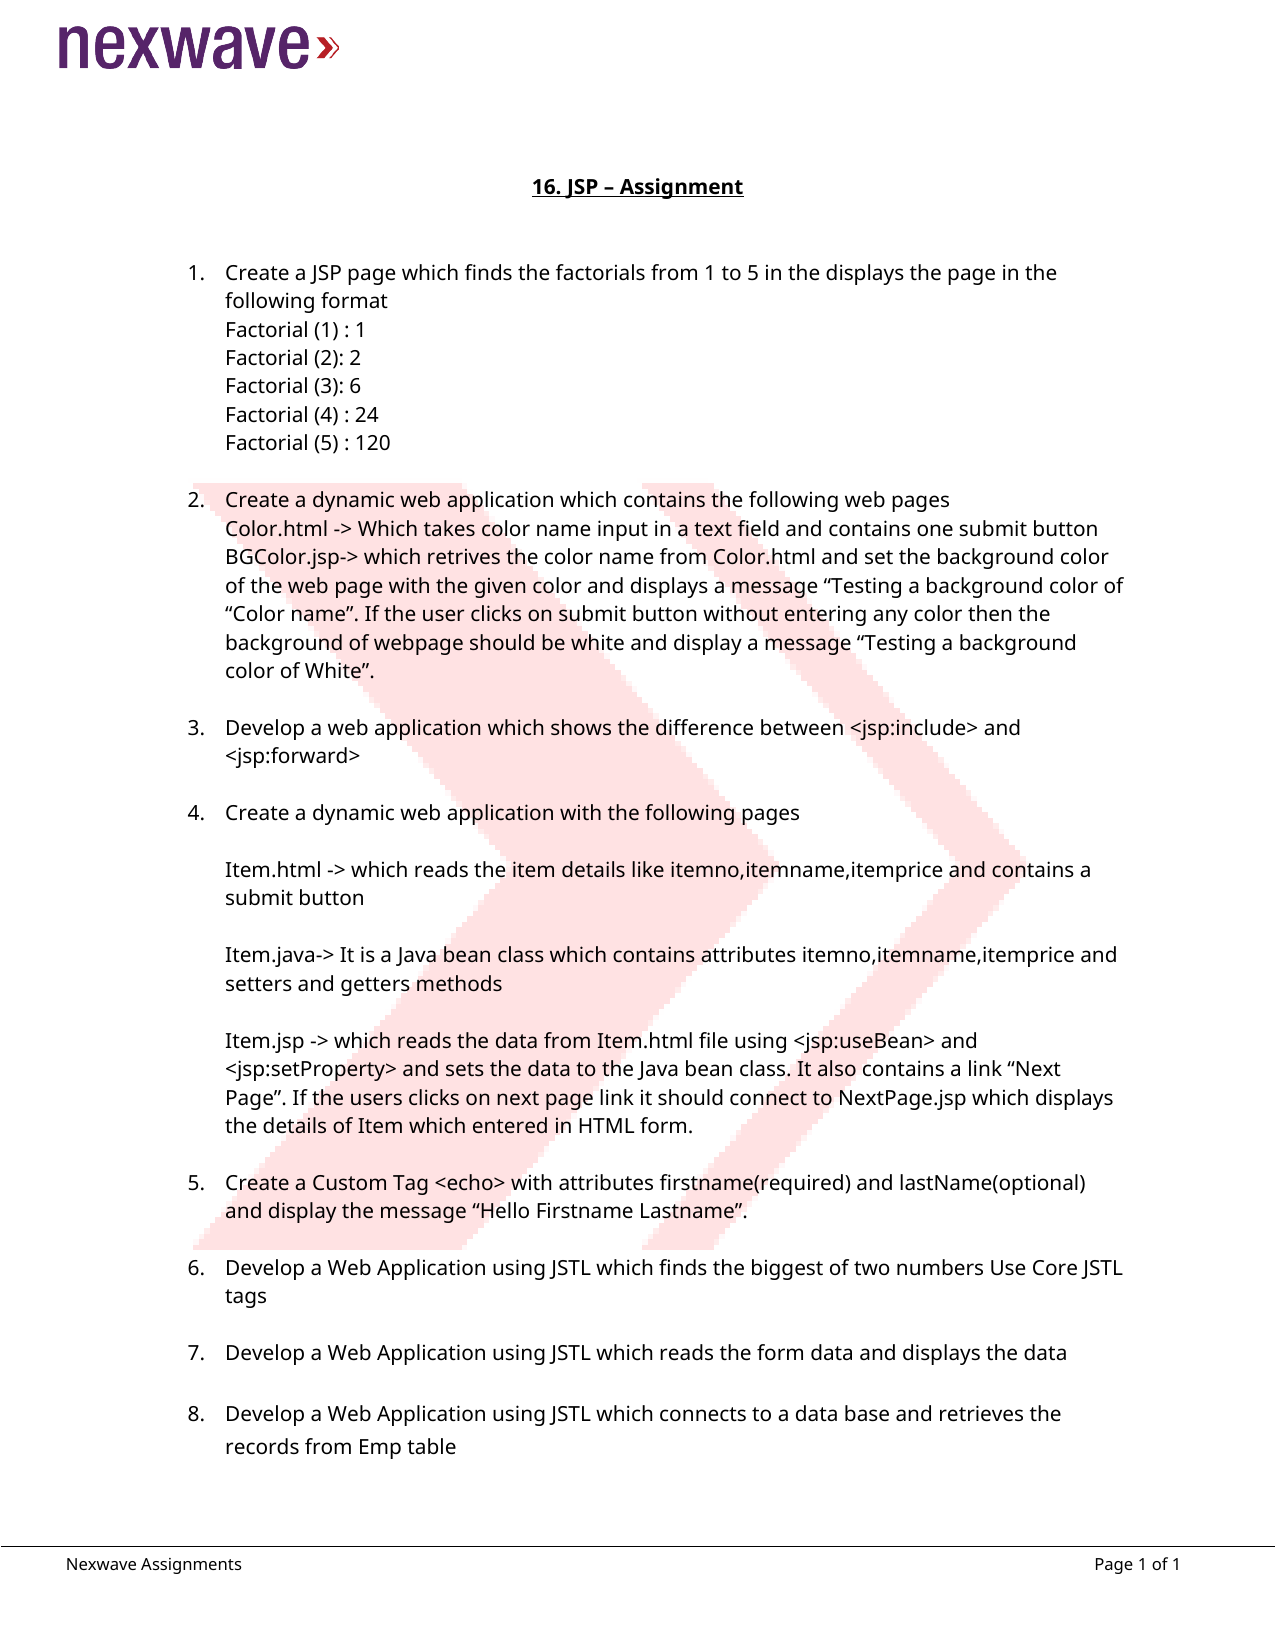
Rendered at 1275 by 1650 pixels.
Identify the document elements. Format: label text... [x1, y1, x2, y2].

list Develop a Web Application using JSTL which finds the biggest of two numbers Use Core JSTL tags [187, 1253, 1125, 1310]
list Factorial (1) : 1 [225, 315, 1125, 343]
list Develop a Web Application using JSTL which connects to a data base and retrieves the records from Emp table [187, 1399, 1125, 1461]
list Create a dynamic web application with the following pages [187, 798, 1125, 827]
list Color.html -> Which takes color name input in a text field and contains one submit button [225, 514, 1125, 542]
list Create a Custom Tag <echo> with attributes firstname(required) and lastName(optional) and display the message “Hello Firstname Lastname”. [187, 1168, 1125, 1225]
list Factorial (5) : 120 [225, 428, 1125, 457]
list Factorial (3): 6 [225, 372, 1125, 400]
list Create a JSP page which finds the factorials from 1 to 5 in the displays the page in the following format [187, 258, 1125, 315]
list Factorial (2): 2 [225, 343, 1125, 372]
text Item.html -> which reads the item details like itemno,itemname,itemprice and contains a submit button [225, 855, 1125, 912]
subtitle 16. JSP – Assignment [150, 172, 1125, 200]
list BGColor.jsp-> which retrives the color name from Color.html and set the background color of the web page with the given color and displays a message “Testing a background color of “Color name”. If the user clicks on submit button without entering any color then the background of webpage should be white and display a message “Testing a background color of White”. [225, 542, 1125, 684]
list Factorial (4) : 24 [225, 400, 1125, 428]
text Item.java-> It is a Java bean class which contains attributes itemno,itemname,itemprice and setters and getters methods [225, 940, 1125, 997]
text Item.jsp -> which reads the data from Item.html file using <jsp:useBean> and <jsp:setProperty> and sets the data to the Java bean class. It also contains a link “Next Page”. If the users clicks on next page link it should connect to NextPage.jsp which displays the details of Item which entered in HTML form. [225, 1026, 1125, 1139]
picture [59, 26, 339, 69]
list Create a dynamic web application which contains the following web pages [187, 485, 1125, 514]
list Develop a web application which shows the difference between <jsp:include> and <jsp:forward> [187, 713, 1125, 770]
list Develop a Web Application using JSTL which reads the form data and displays the data [187, 1338, 1125, 1367]
